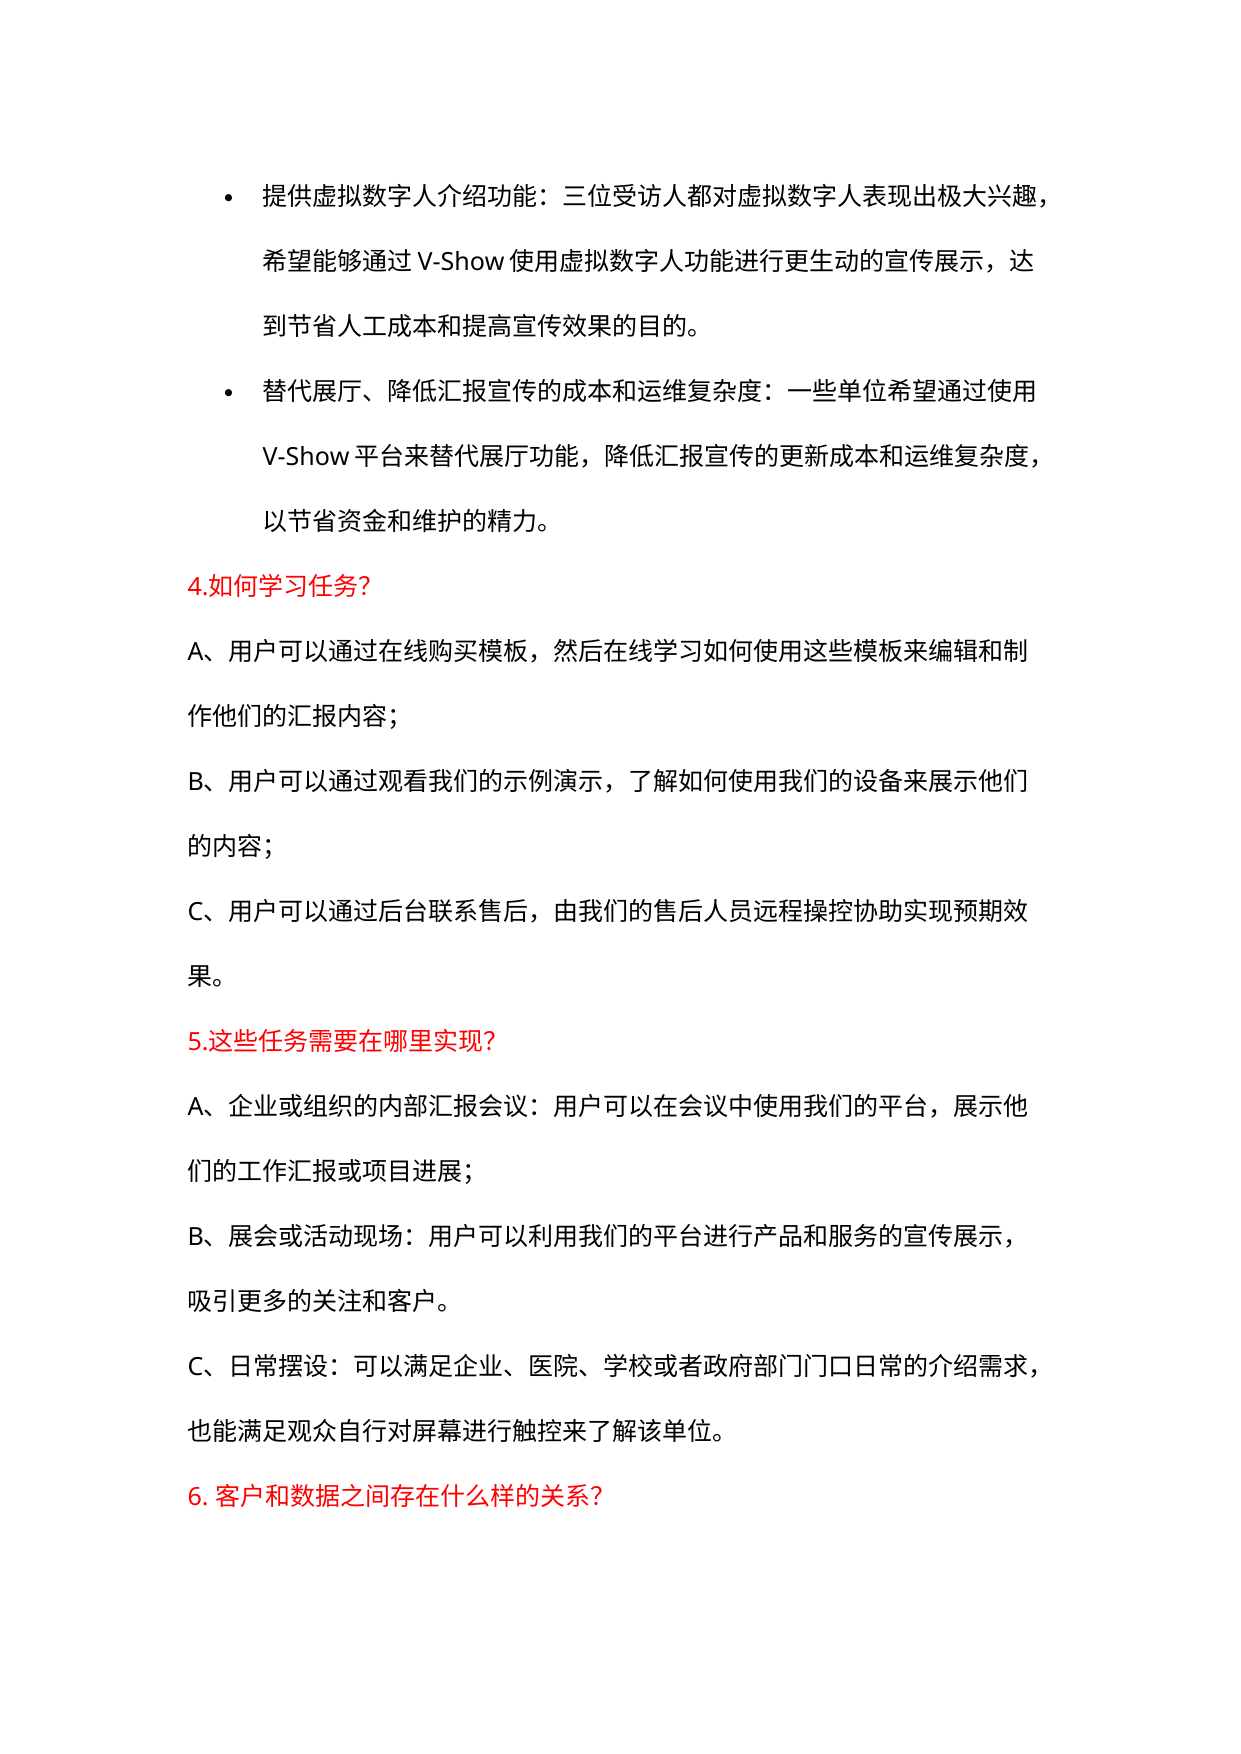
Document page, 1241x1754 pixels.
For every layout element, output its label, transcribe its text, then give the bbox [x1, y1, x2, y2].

text 5.这些任务需要在哪里实现？ [187, 1007, 1053, 1072]
text B、展会或活动现场：用户可以利用我们的平台进行产品和服务的宣传展示，吸引更多的关注和客户。 [187, 1202, 1053, 1332]
text 6. 客户和数据之间存在什么样的关系？ [187, 1462, 1053, 1527]
text B、用户可以通过观看我们的示例演示，了解如何使用我们的设备来展示他们的内容； [187, 747, 1053, 877]
text C、日常摆设：可以满足企业、医院、学校或者政府部门门口日常的介绍需求，也能满足观众自行对屏幕进行触控来了解该单位。 [187, 1332, 1053, 1462]
text C、用户可以通过后台联系售后，由我们的售后人员远程操控协助实现预期效果。 [187, 877, 1053, 1007]
text 4.如何学习任务？ [187, 552, 1053, 617]
list 提供虚拟数字人介绍功能：三位受访人都对虚拟数字人表现出极大兴趣，希望能够通过V-Show使用虚拟数字人功能进行更生动的宣传展示，达到节省人工成本和提高宣传效果的目的。 [225, 162, 1053, 357]
text A、用户可以通过在线购买模板，然后在线学习如何使用这些模板来编辑和制作他们的汇报内容； [187, 617, 1053, 747]
text A、企业或组织的内部汇报会议：用户可以在会议中使用我们的平台，展示他们的工作汇报或项目进展； [187, 1072, 1053, 1202]
list 替代展厅、降低汇报宣传的成本和运维复杂度：一些单位希望通过使用V-Show平台来替代展厅功能，降低汇报宣传的更新成本和运维复杂度，以节省资金和维护的精力。 [225, 357, 1053, 552]
